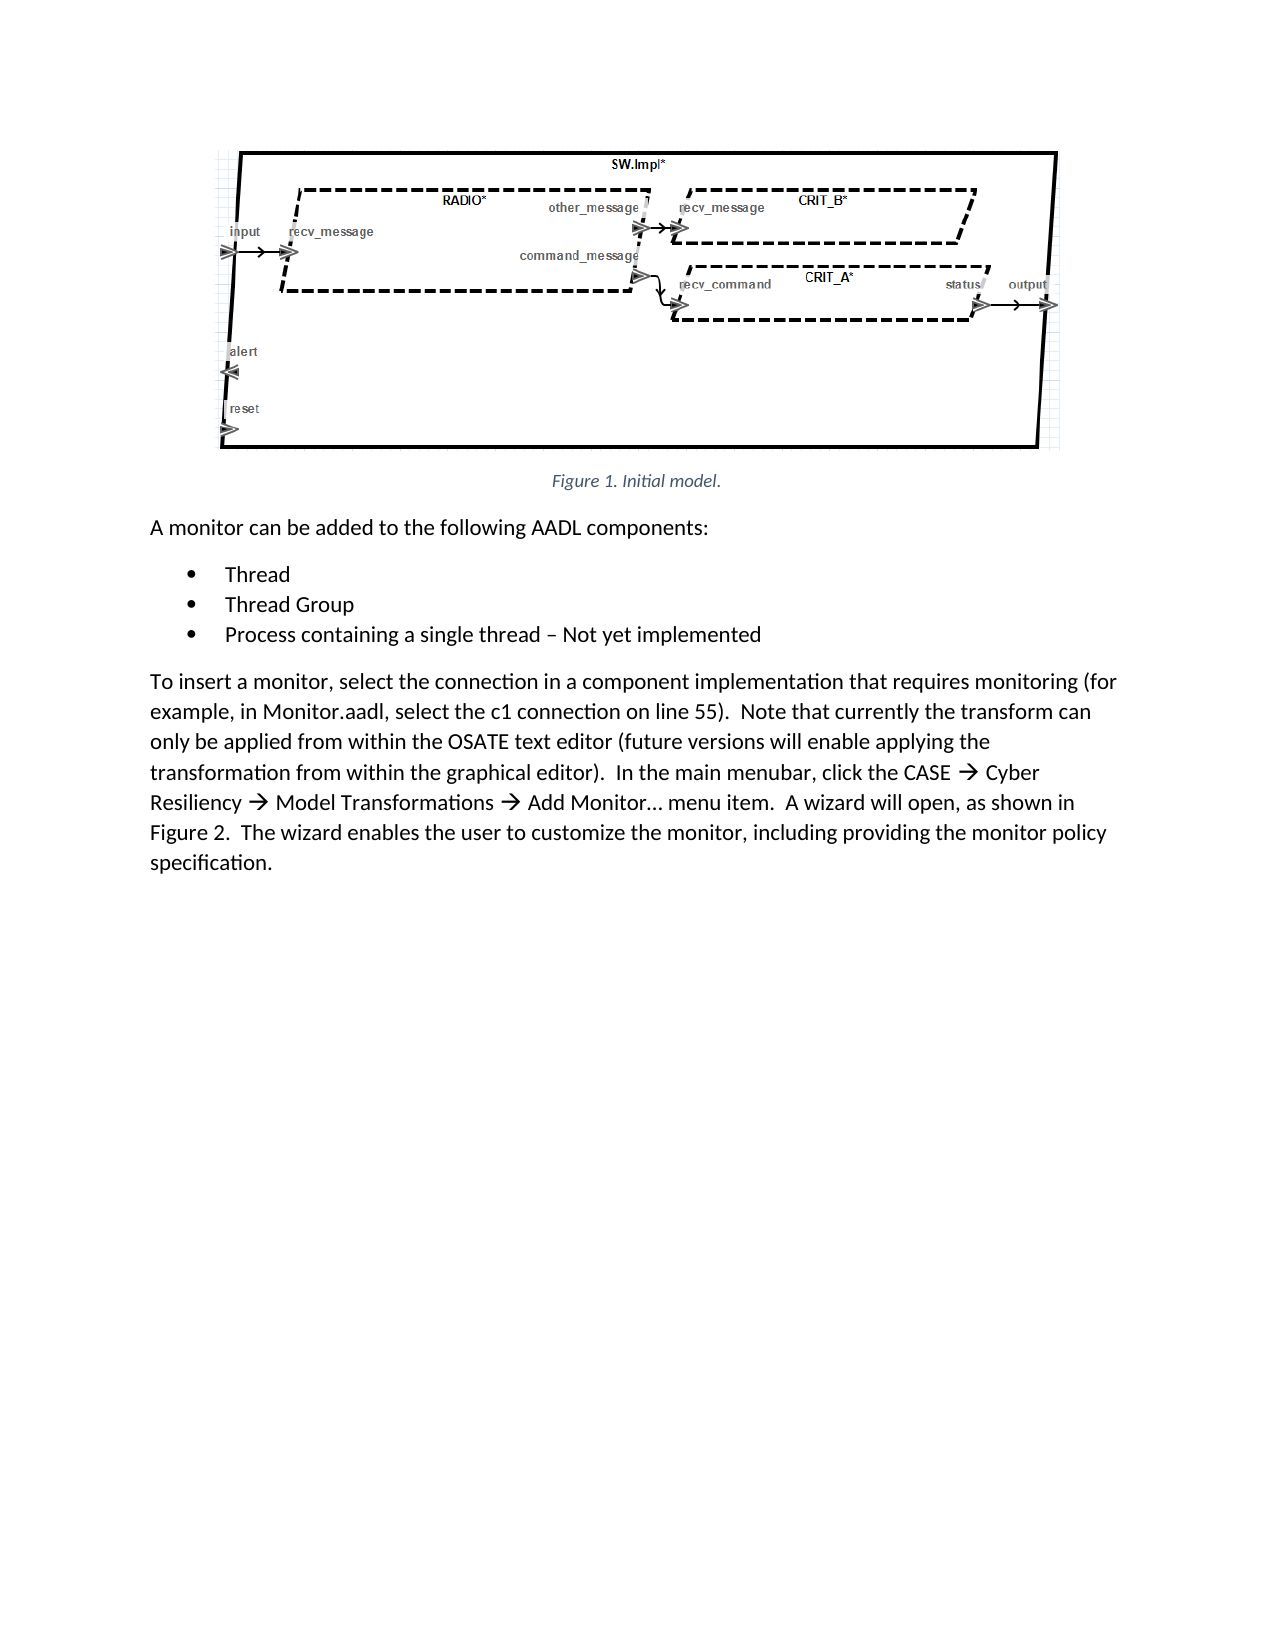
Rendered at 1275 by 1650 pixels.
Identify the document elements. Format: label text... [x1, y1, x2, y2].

text A monitor can be added to the following AADL components: [150, 513, 1125, 541]
text Figure 1. Initial model. [150, 469, 1125, 492]
list Thread [187, 560, 1125, 588]
list Thread Group [187, 590, 1125, 618]
picture [215, 150, 1061, 451]
list Process containing a single thread – Not yet implemented [187, 620, 1125, 648]
text To insert a monitor, select the connection in a component implementation that requires monitoring (for example, in Monitor.aadl, select the c1 connection on line 55). Note that currently the transform can only be applied from within the OSATE text editor (future versions will enable applying the transformation from within the graphical editor). In the main menubar, click the CASE Cyber Resiliency Model Transformations Add Monitor… menu item. A wizard will open, as shown in Figure 2. The wizard enables the user to customize the monitor, including providing the monitor policy specification. [150, 667, 1125, 876]
